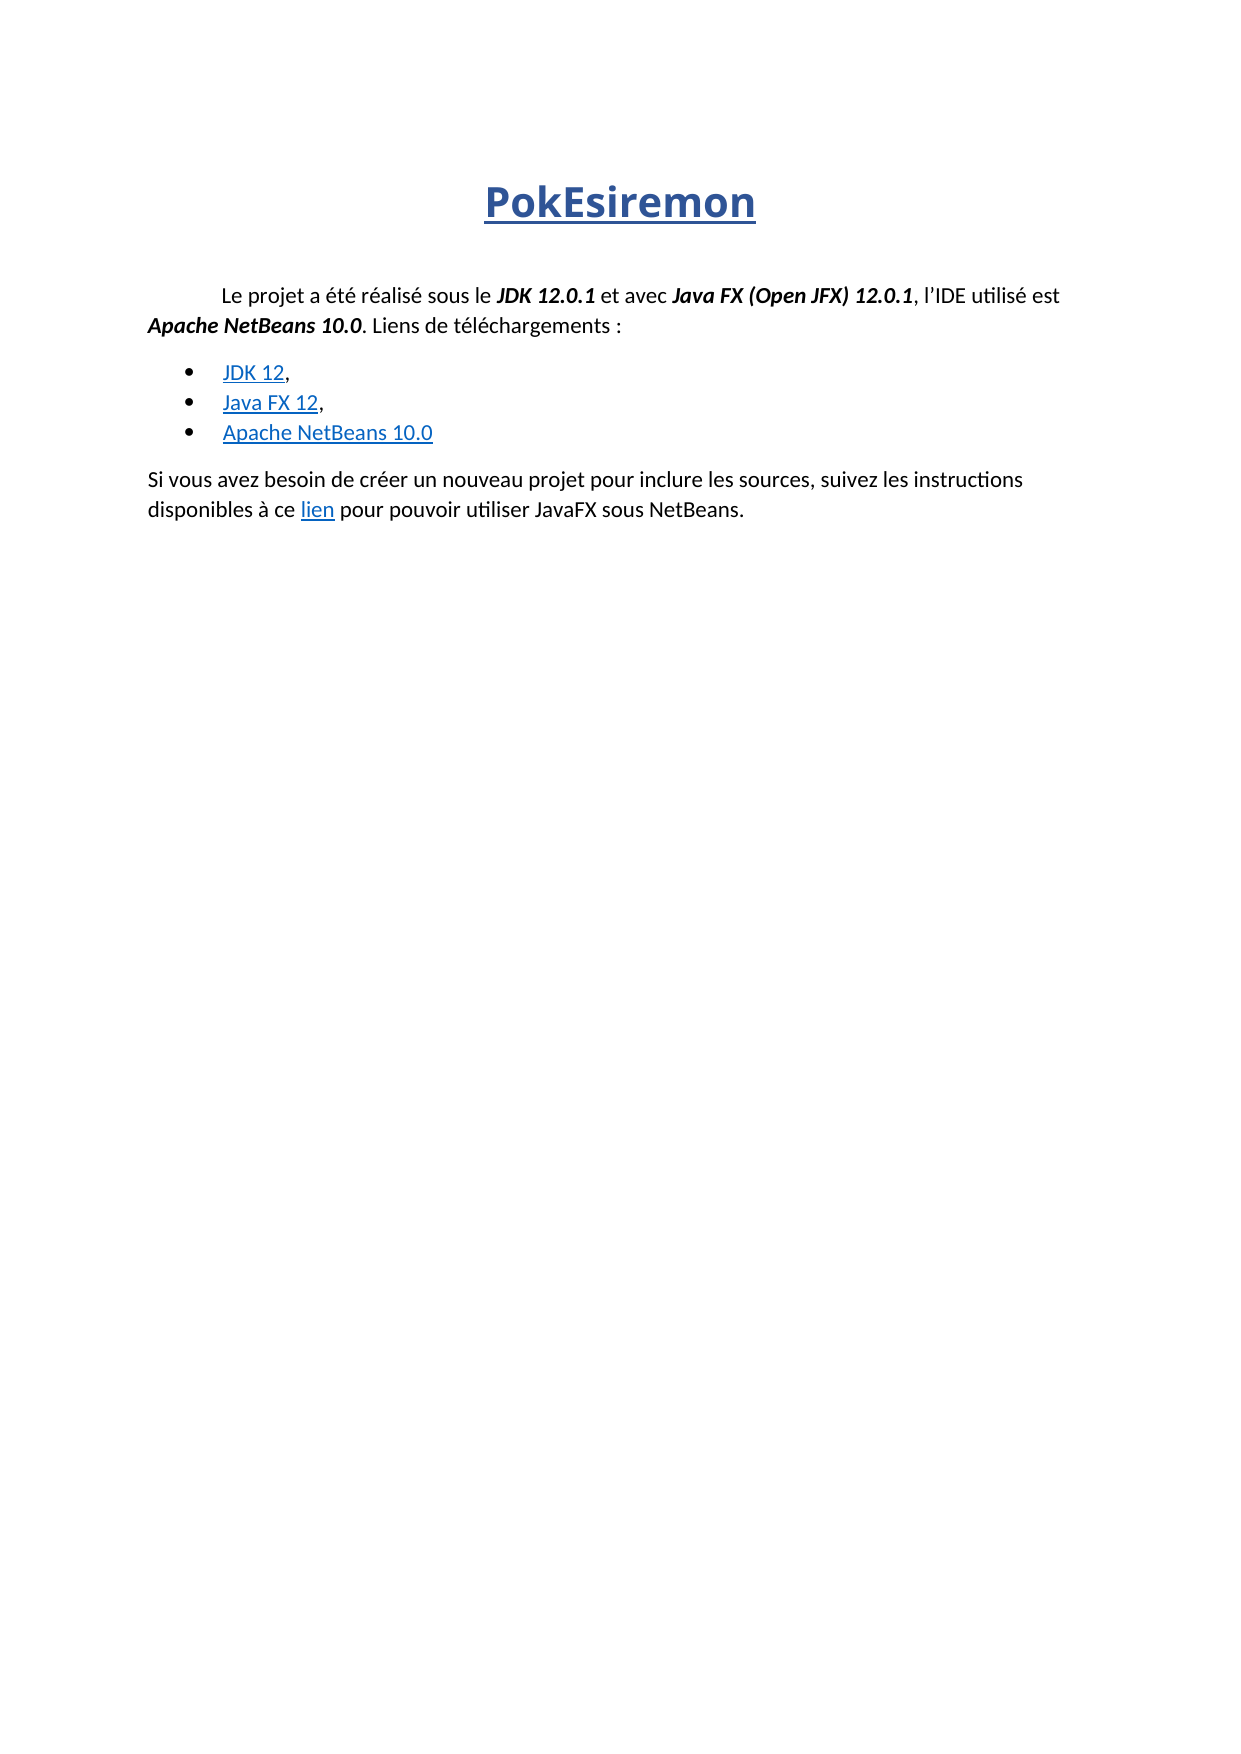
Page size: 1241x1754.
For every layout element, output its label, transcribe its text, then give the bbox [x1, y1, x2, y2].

text Si vous avez besoin de créer un nouveau projet pour inclure les sources, suivez les instructions disponibles à ce lien pour pouvoir utiliser JavaFX sous NetBeans. [148, 465, 1093, 523]
text Le projet a été réalisé sous le JDK 12.0.1 et avec Java FX (Open JFX) 12.0.1, l’IDE utilisé est Apache NetBeans 10.0. Liens de téléchargements : [148, 281, 1093, 339]
subtitle PokEsiremon [148, 173, 1093, 229]
list Java FX 12, [185, 388, 1093, 416]
list Apache NetBeans 10.0 [185, 418, 1093, 446]
list JDK 12, [185, 358, 1093, 386]
